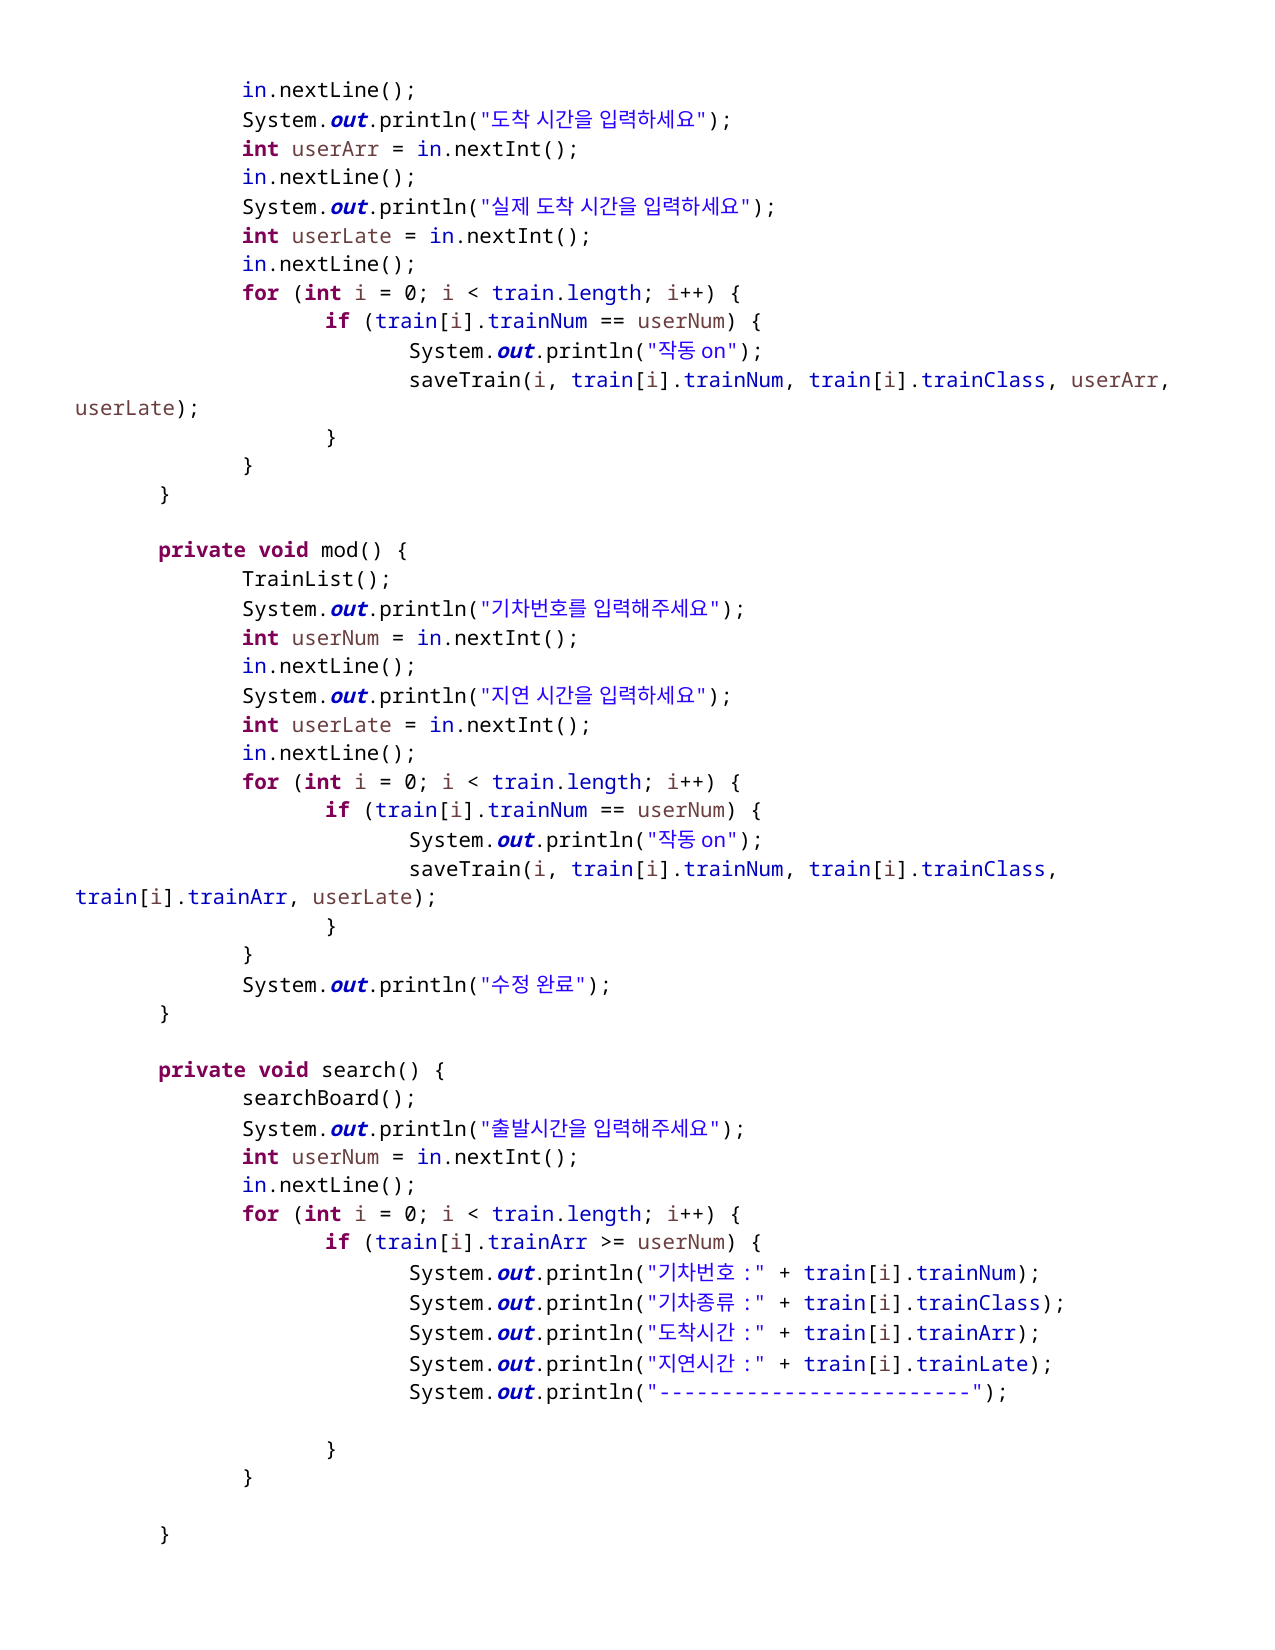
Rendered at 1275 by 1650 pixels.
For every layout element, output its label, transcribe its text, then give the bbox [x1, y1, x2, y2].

text saveTrain(i, train[i].trainNum, train[i].trainClass, userArr, userLate); [75, 365, 1200, 422]
text for (int i = 0; i < train.length; i++) { [75, 1199, 1200, 1227]
text searchBoard(); [75, 1083, 1200, 1112]
text } [75, 911, 1200, 939]
text for (int i = 0; i < train.length; i++) { [75, 767, 1200, 795]
text System.out.println("수정 완료"); [75, 968, 1200, 998]
text } [75, 1519, 1200, 1548]
text System.out.println("-------------------------"); [75, 1377, 1200, 1406]
text System.out.println("지연시간 :" + train[i].trainLate); [75, 1347, 1200, 1377]
text System.out.println("도착시간 :" + train[i].trainArr); [75, 1317, 1200, 1347]
text if (train[i].trainArr >= userNum) { [75, 1227, 1200, 1256]
text System.out.println("작동on"); [75, 335, 1200, 365]
text in.nextLine(); [75, 75, 1200, 103]
text System.out.println("도착 시간을 입력하세요"); [75, 103, 1200, 134]
text System.out.println("출발시간을 입력해주세요"); [75, 1112, 1200, 1142]
text TrainList(); [75, 564, 1200, 592]
text if (train[i].trainNum == userNum) { [75, 306, 1200, 335]
text System.out.println("지연 시간을 입력하세요"); [75, 680, 1200, 710]
text int userLate = in.nextInt(); [75, 221, 1200, 249]
text in.nextLine(); [75, 162, 1200, 191]
text in.nextLine(); [75, 651, 1200, 680]
text System.out.println("기차번호를 입력해주세요"); [75, 592, 1200, 623]
text int userLate = in.nextInt(); [75, 710, 1200, 738]
text } [75, 998, 1200, 1027]
text private void mod() { [75, 536, 1200, 564]
text for (int i = 0; i < train.length; i++) { [75, 278, 1200, 306]
text saveTrain(i, train[i].trainNum, train[i].trainClass, train[i].trainArr, userLate); [75, 854, 1200, 911]
text } [75, 1462, 1200, 1491]
text in.nextLine(); [75, 738, 1200, 767]
text } [75, 1434, 1200, 1462]
text System.out.println("기차종류 :" + train[i].trainClass); [75, 1286, 1200, 1317]
text int userNum = in.nextInt(); [75, 1142, 1200, 1171]
text } [75, 422, 1200, 450]
text private void search() { [75, 1055, 1200, 1083]
text in.nextLine(); [75, 1171, 1200, 1199]
text int userArr = in.nextInt(); [75, 134, 1200, 162]
text System.out.println("작동on"); [75, 824, 1200, 854]
text System.out.println("실제 도착 시간을 입력하세요"); [75, 191, 1200, 221]
text if (train[i].trainNum == userNum) { [75, 795, 1200, 824]
text System.out.println("기차번호 :" + train[i].trainNum); [75, 1256, 1200, 1286]
text } [75, 939, 1200, 968]
text } [75, 479, 1200, 507]
text } [75, 450, 1200, 479]
text int userNum = in.nextInt(); [75, 623, 1200, 651]
text in.nextLine(); [75, 249, 1200, 278]
